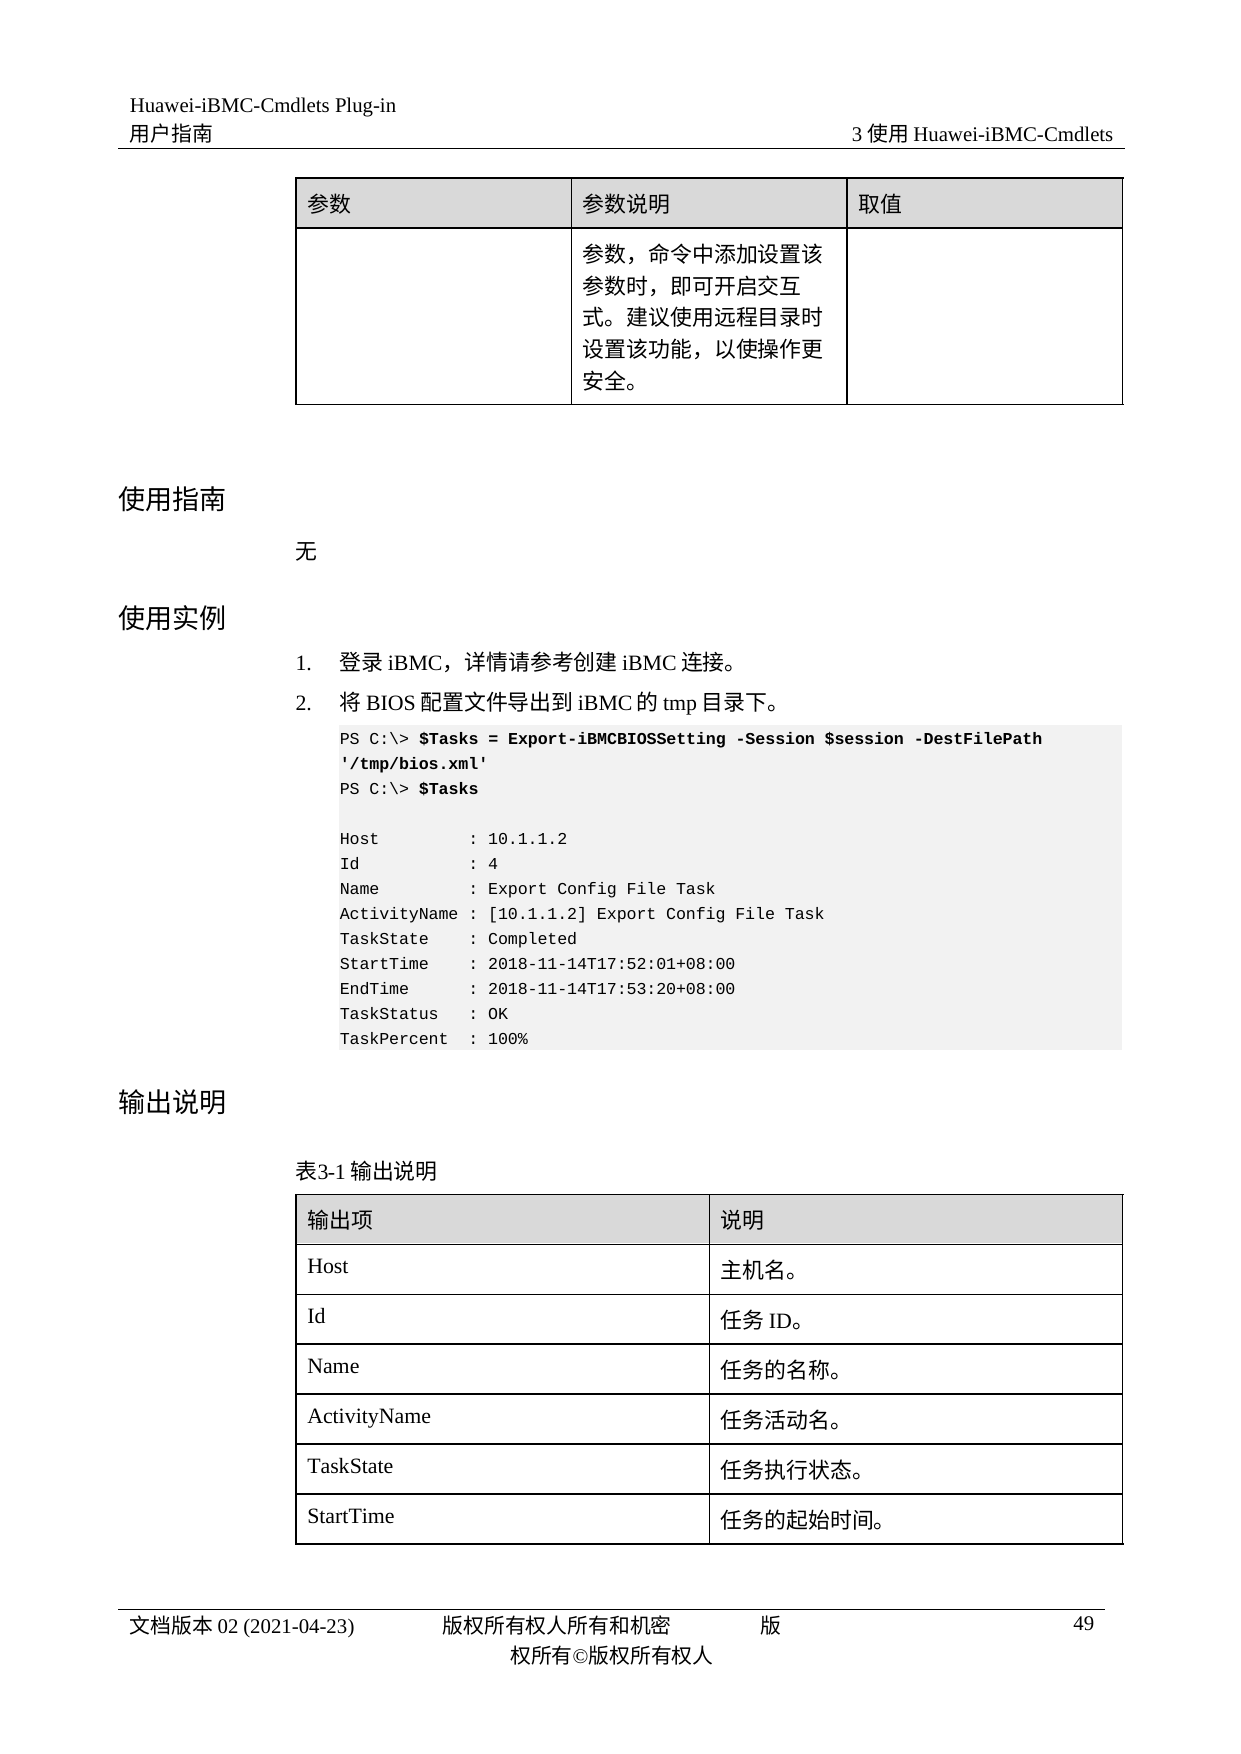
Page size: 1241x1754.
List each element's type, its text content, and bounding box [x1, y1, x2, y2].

text 无 [295, 534, 1122, 566]
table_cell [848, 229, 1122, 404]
list 登录iBMC，详情请参考3.3 创建iBMC连接。 [295, 645, 1122, 676]
text 输出说明 [118, 1081, 1122, 1120]
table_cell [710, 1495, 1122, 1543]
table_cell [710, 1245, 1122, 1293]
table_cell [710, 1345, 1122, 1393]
text 使用实例 [118, 597, 1122, 636]
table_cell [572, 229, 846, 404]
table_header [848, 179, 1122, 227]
list 将BIOS配置文件导出到iBMC的tmp目录下。 [295, 685, 1122, 716]
text 输出说明 [295, 1154, 1122, 1185]
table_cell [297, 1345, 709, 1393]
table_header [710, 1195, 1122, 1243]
text 使用指南 [118, 478, 1122, 518]
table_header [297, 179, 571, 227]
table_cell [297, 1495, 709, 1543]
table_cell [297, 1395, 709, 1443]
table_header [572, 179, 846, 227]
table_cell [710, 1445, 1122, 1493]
list PS C:\> $Tasks = Export-iBMCBIOSSetting -Session $session -DestFilePath '/tmp/bios.xml' PS C:\> $Tasks Host : 10.1.1.2 Id : 4 Name : Export Config File Task ActivityName : [10.1.1.2] Export Config File Task TaskState : Completed StartTime : 2018-11-14T17:52:01+08:00 EndTime : 2018-11-14T17:53:20+08:00 TaskStatus : OK TaskPercent : 100% [339, 725, 1122, 1050]
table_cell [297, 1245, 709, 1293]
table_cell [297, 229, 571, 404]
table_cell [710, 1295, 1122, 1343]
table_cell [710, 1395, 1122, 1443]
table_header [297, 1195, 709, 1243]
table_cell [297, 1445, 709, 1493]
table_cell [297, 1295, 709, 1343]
